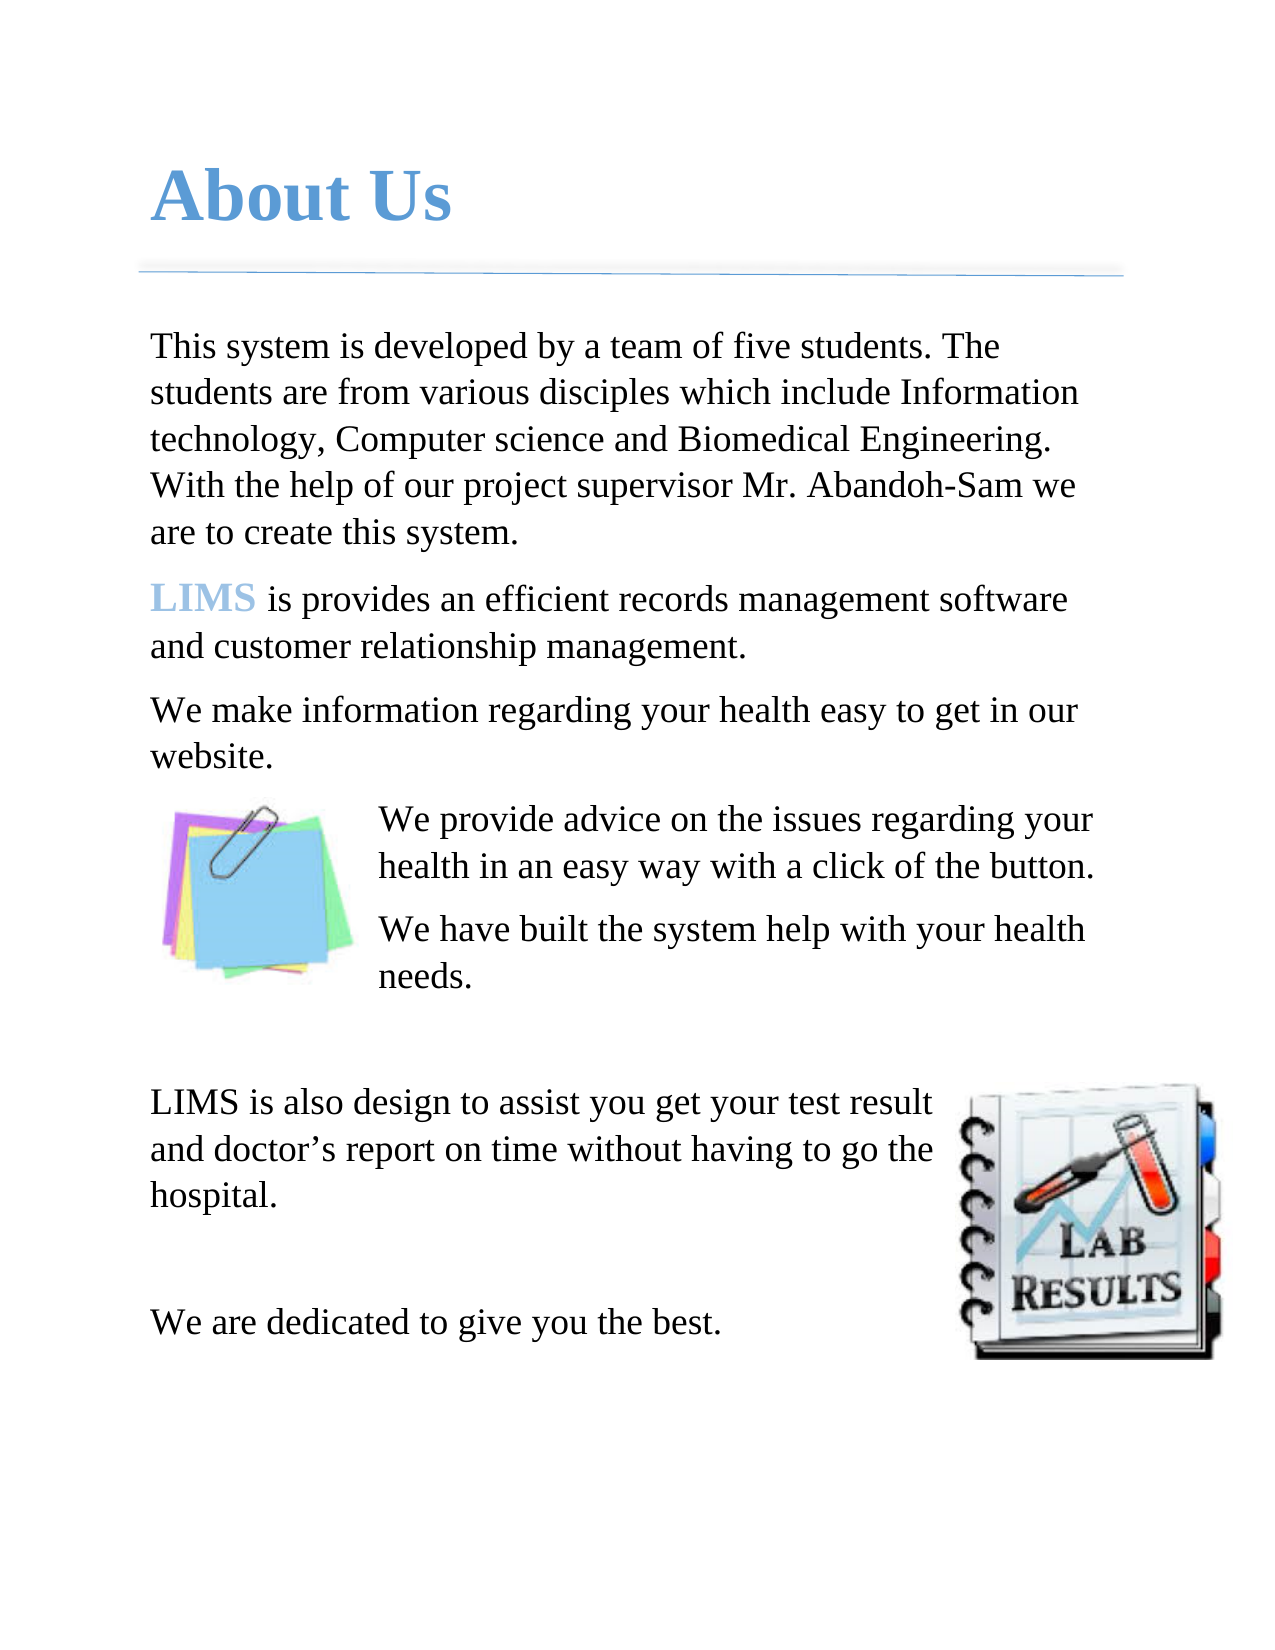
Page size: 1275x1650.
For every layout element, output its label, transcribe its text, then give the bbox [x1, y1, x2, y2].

text We provide advice on the issues regarding your health in an easy way with a click of the button. [360, 797, 1125, 887]
text LIMS is provides an efficient records management software and customer relationship management. [150, 572, 1125, 667]
text This system is developed by a team of five students. The students are from various disciples which include Information technology, Computer science and Biomedical Engineering. With the help of our project supervisor Mr. Abandoh-Sam we are to create this system. [150, 323, 1125, 552]
text We are dedicated to give you the best. [150, 1299, 955, 1342]
picture [955, 1082, 1233, 1360]
picture [150, 797, 360, 1007]
text We have built the system help with your health needs. [360, 907, 1125, 996]
text About Us [150, 150, 1125, 236]
text We make information regarding your health easy to get in our website. [150, 687, 1125, 777]
text LIMS is also design to assist you get your test result and doctor’s report on time without having to go the hospital. [150, 1080, 1153, 1216]
